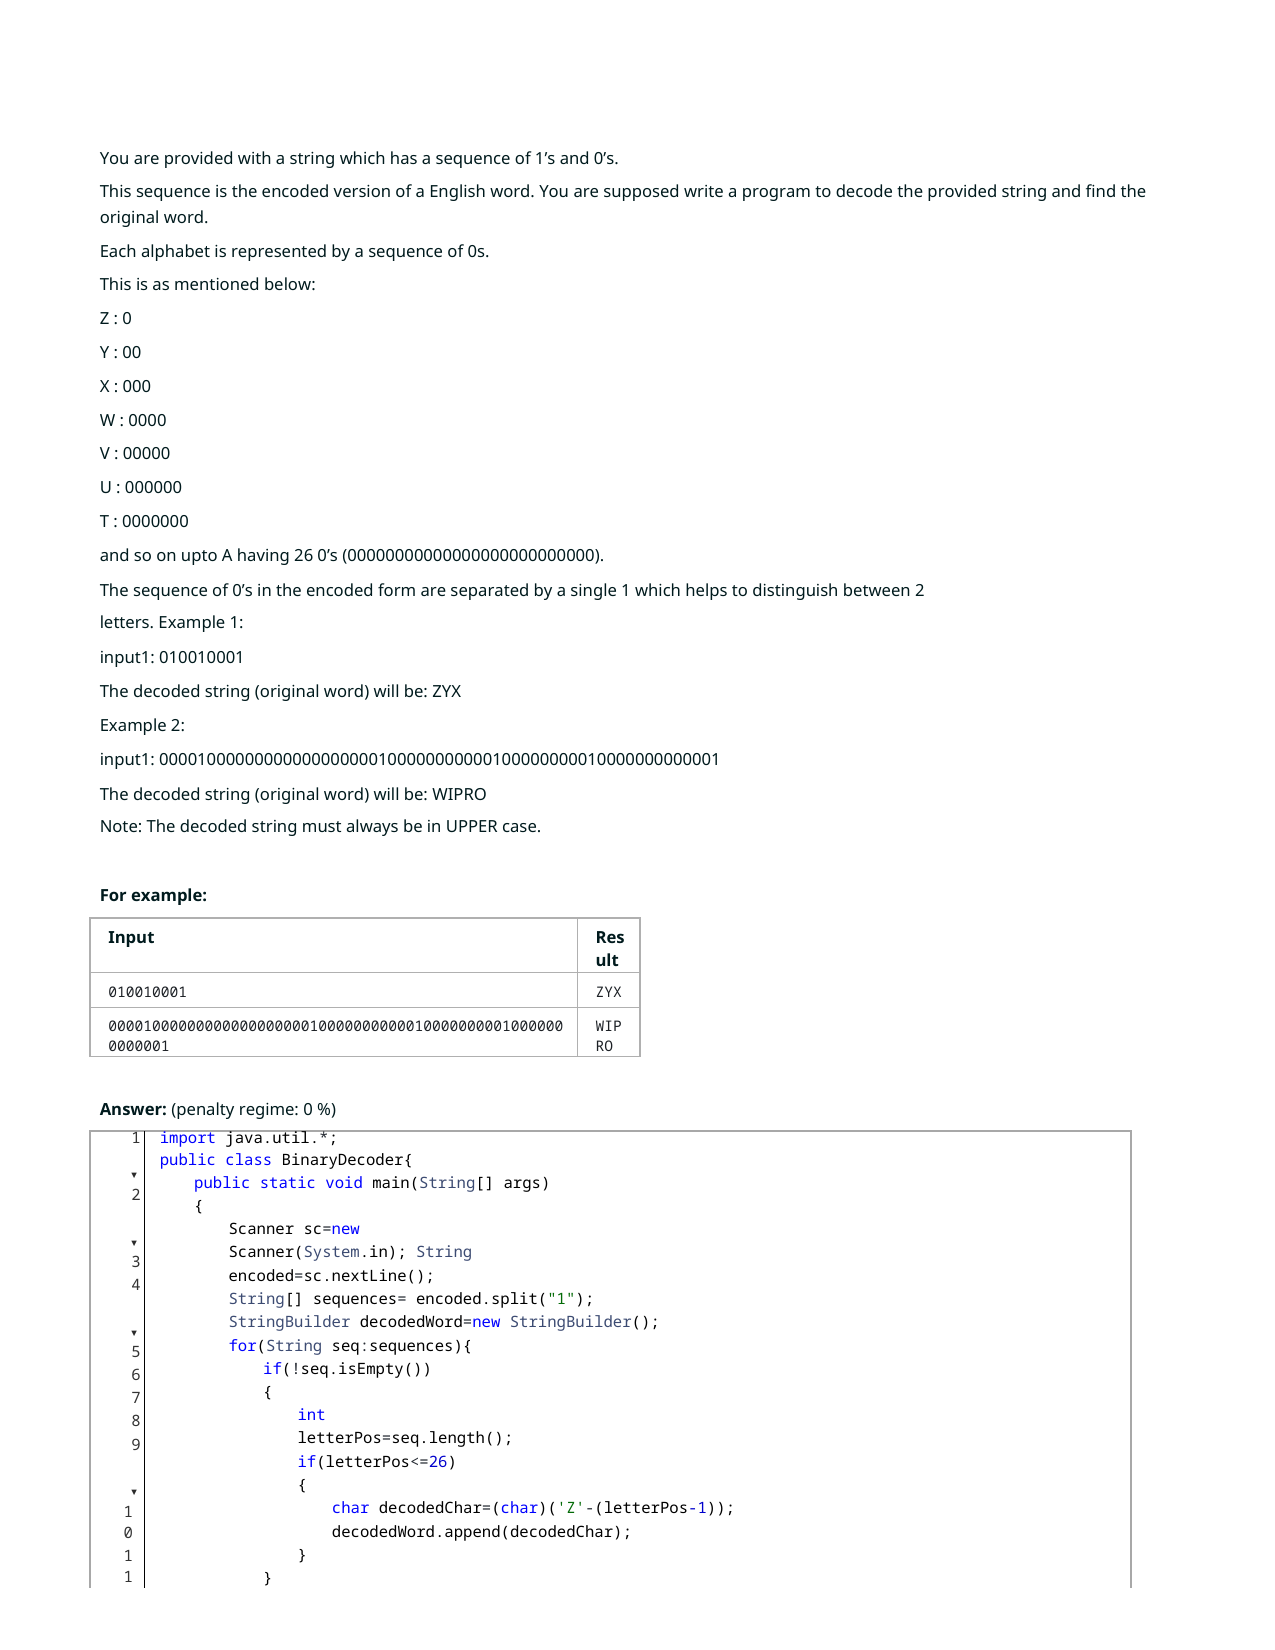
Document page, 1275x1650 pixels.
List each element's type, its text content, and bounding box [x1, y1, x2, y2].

text Note: The decoded string must always be in UPPER case. [99, 815, 1210, 838]
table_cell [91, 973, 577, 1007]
text X : 000 [99, 375, 1210, 397]
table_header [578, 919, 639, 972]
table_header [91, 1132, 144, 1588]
text W : 0000 [99, 409, 1210, 432]
text Answer: (penalty regime: 0 %) [99, 1098, 1210, 1121]
text T : 0000000 [99, 510, 1210, 533]
text The sequence of 0’s in the encoded form are separated by a single 1 which helps to distinguish between 2 letters. Example 1: [99, 578, 980, 634]
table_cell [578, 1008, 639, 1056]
text V : 00000 [99, 442, 1210, 464]
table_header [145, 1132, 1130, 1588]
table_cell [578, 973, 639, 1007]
text The decoded string (original word) will be: WIPRO [99, 782, 1210, 805]
text This sequence is the encoded version of a English word. You are supposed write a program to decode the provided string and find the original word. [99, 179, 1166, 228]
text Z : 0 [99, 307, 1210, 329]
text input1: 010010001 [99, 645, 1210, 668]
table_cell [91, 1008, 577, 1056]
subtitle For example: [99, 884, 1210, 906]
text Y : 00 [99, 341, 1210, 363]
text U : 000000 [99, 476, 1210, 499]
text Each alphabet is represented by a sequence of 0s. This is as mentioned below: [99, 239, 523, 295]
text You are provided with a string which has a sequence of 1’s and 0’s. [99, 147, 1210, 169]
text input1: 00001000000000000000000100000000000100000000010000000000001 [99, 748, 1210, 771]
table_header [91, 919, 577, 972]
text The decoded string (original word) will be: ZYX Example 2: [99, 679, 493, 736]
text and so on upto A having 26 0’s (00000000000000000000000000). [99, 544, 1210, 567]
